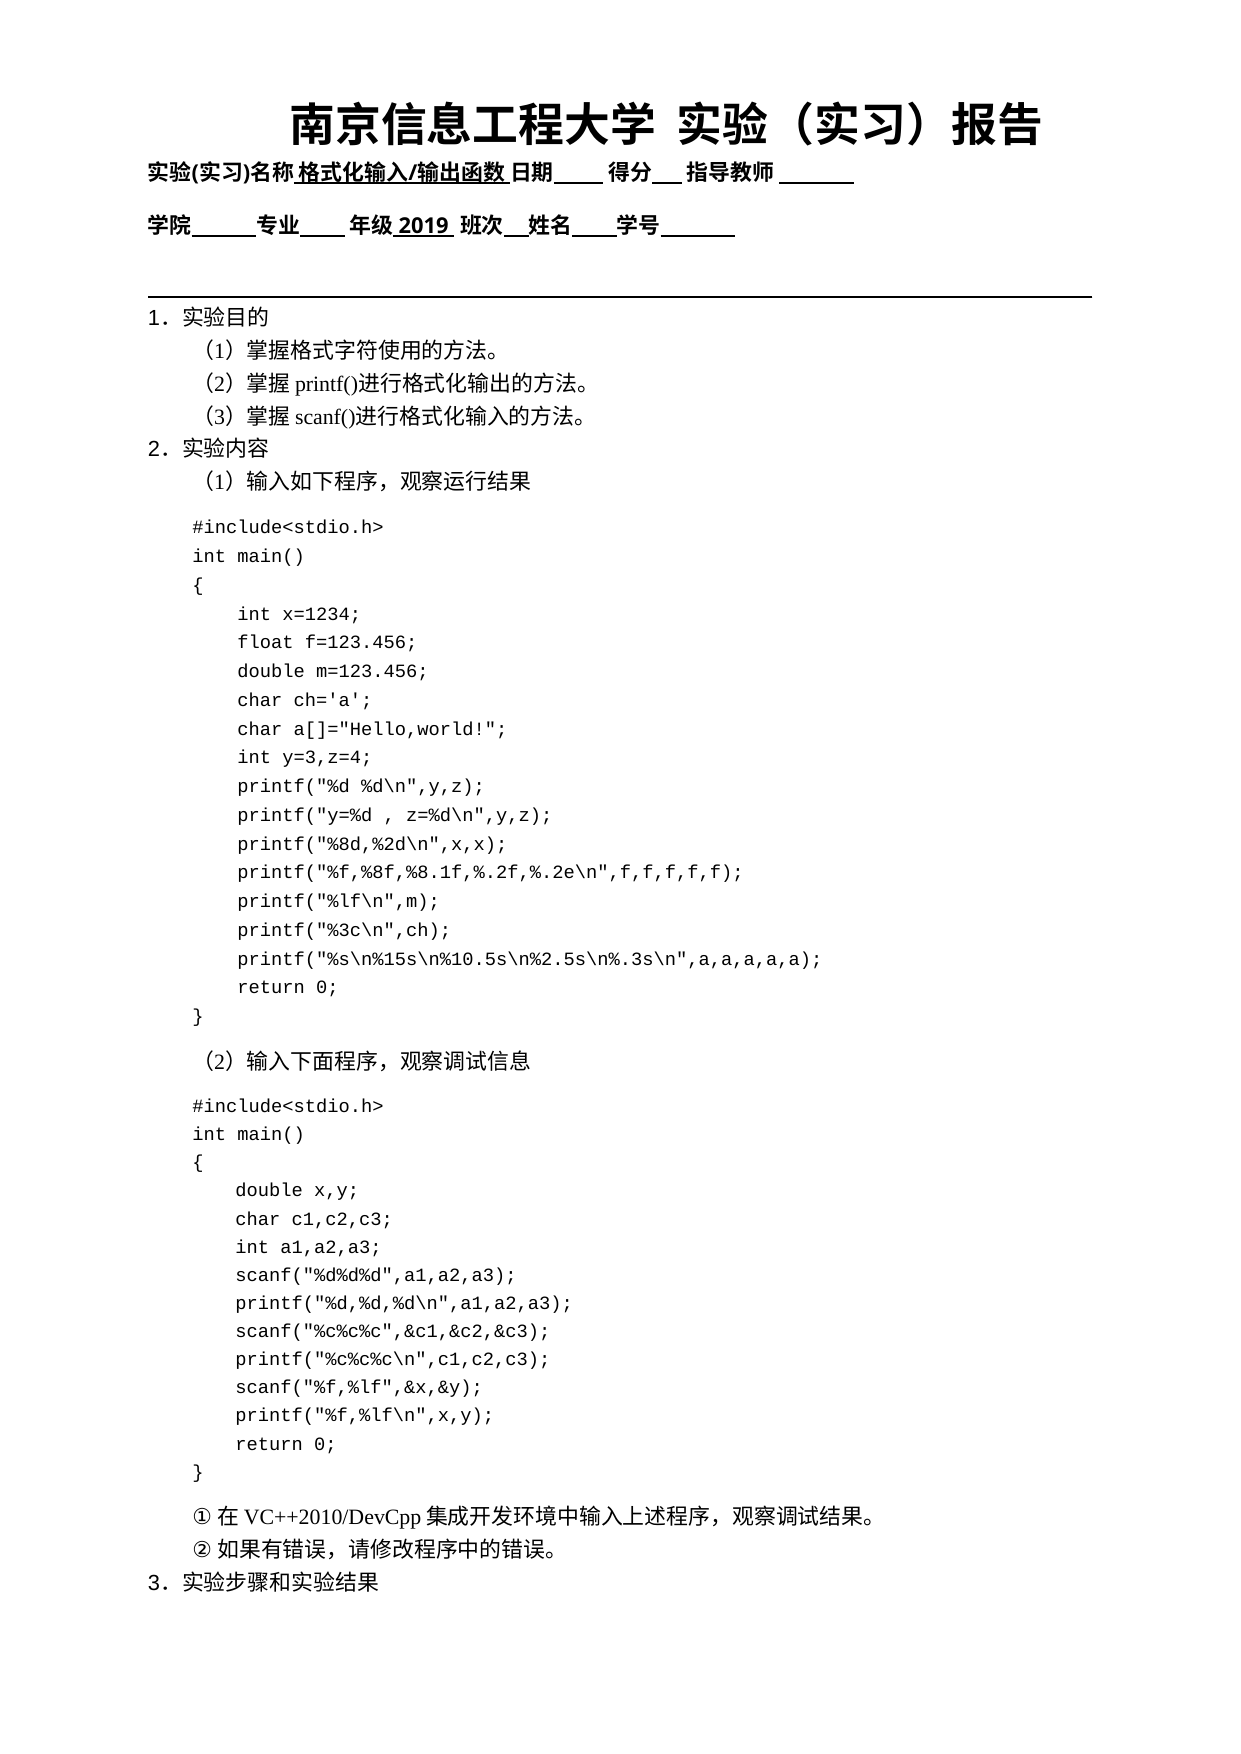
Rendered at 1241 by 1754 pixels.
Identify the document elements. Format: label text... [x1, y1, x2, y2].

text printf("%d,%d,%d\n",a1,a2,a3); [148, 1287, 1092, 1315]
text #include<stdio.h> [148, 511, 1092, 539]
text （2）输入下面程序，观察调试信息 [148, 1043, 1092, 1075]
text char c1,c2,c3; [148, 1202, 1092, 1231]
text double x,y; [148, 1174, 1092, 1202]
text int x=1234; [148, 597, 1092, 626]
text } [148, 1456, 1092, 1484]
text scanf("%f,%lf",&x,&y); [148, 1371, 1092, 1399]
text scanf("%d%d%d",a1,a2,a3); [148, 1259, 1092, 1287]
text #include<stdio.h> [148, 1090, 1092, 1118]
text double m=123.456; [148, 654, 1092, 683]
text return 0; [148, 1427, 1092, 1456]
text int main() [148, 1118, 1092, 1146]
text （3）掌握scanf()进行格式化输入的方法。 [148, 397, 1092, 430]
text { [148, 568, 1092, 597]
text （1）掌握格式字符使用的方法。 [148, 332, 1092, 365]
text int y=3,z=4; [148, 741, 1092, 769]
text printf("%c%c%c\n",c1,c2,c3); [148, 1343, 1092, 1371]
text int main() [148, 539, 1092, 568]
text { [148, 1146, 1092, 1174]
text 3．实验步骤和实验结果 [148, 1564, 1092, 1597]
text char a[]="Hello,world!"; [148, 712, 1092, 741]
text 1．实验目的 [148, 299, 1092, 332]
text printf("%f,%,%,%,%.2e\n",f,f,f,f,f); [148, 856, 1092, 884]
text printf("%f,%lf\n",x,y); [148, 1399, 1092, 1427]
text printf("%8d,%2d\n",x,x); [148, 827, 1092, 856]
text printf("%\n",ch); [148, 913, 1092, 942]
text printf("%d %d\n",y,z); [148, 769, 1092, 798]
text scanf("%c%c%c",&c1,&c2,&c3); [148, 1315, 1092, 1343]
text printf("%lf\n",m); [148, 884, 1092, 913]
text float f=123.456; [148, 626, 1092, 654]
text （1）输入如下程序，观察运行结果 [148, 463, 1092, 496]
text 2．实验内容 [148, 430, 1092, 463]
text return 0; [148, 971, 1092, 999]
text printf("%s\n%15s\n%10.5s\n%2.5s\n%.3s\n",a,a,a,a,a); [148, 942, 1092, 971]
text char ch='a'; [148, 683, 1092, 712]
text int a1,a2,a3; [148, 1231, 1092, 1259]
text ① 在VC++2010/DevCpp集成开发环境中输入上述程序，观察调试结果。 [148, 1498, 1092, 1531]
text （2）掌握printf()进行格式化输出的方法。 [148, 365, 1092, 397]
text } [148, 999, 1092, 1028]
text printf("y=%d , z=%d\n",y,z); [148, 798, 1092, 827]
text ② 如果有错误，请修改程序中的错误。 [148, 1531, 1092, 1564]
